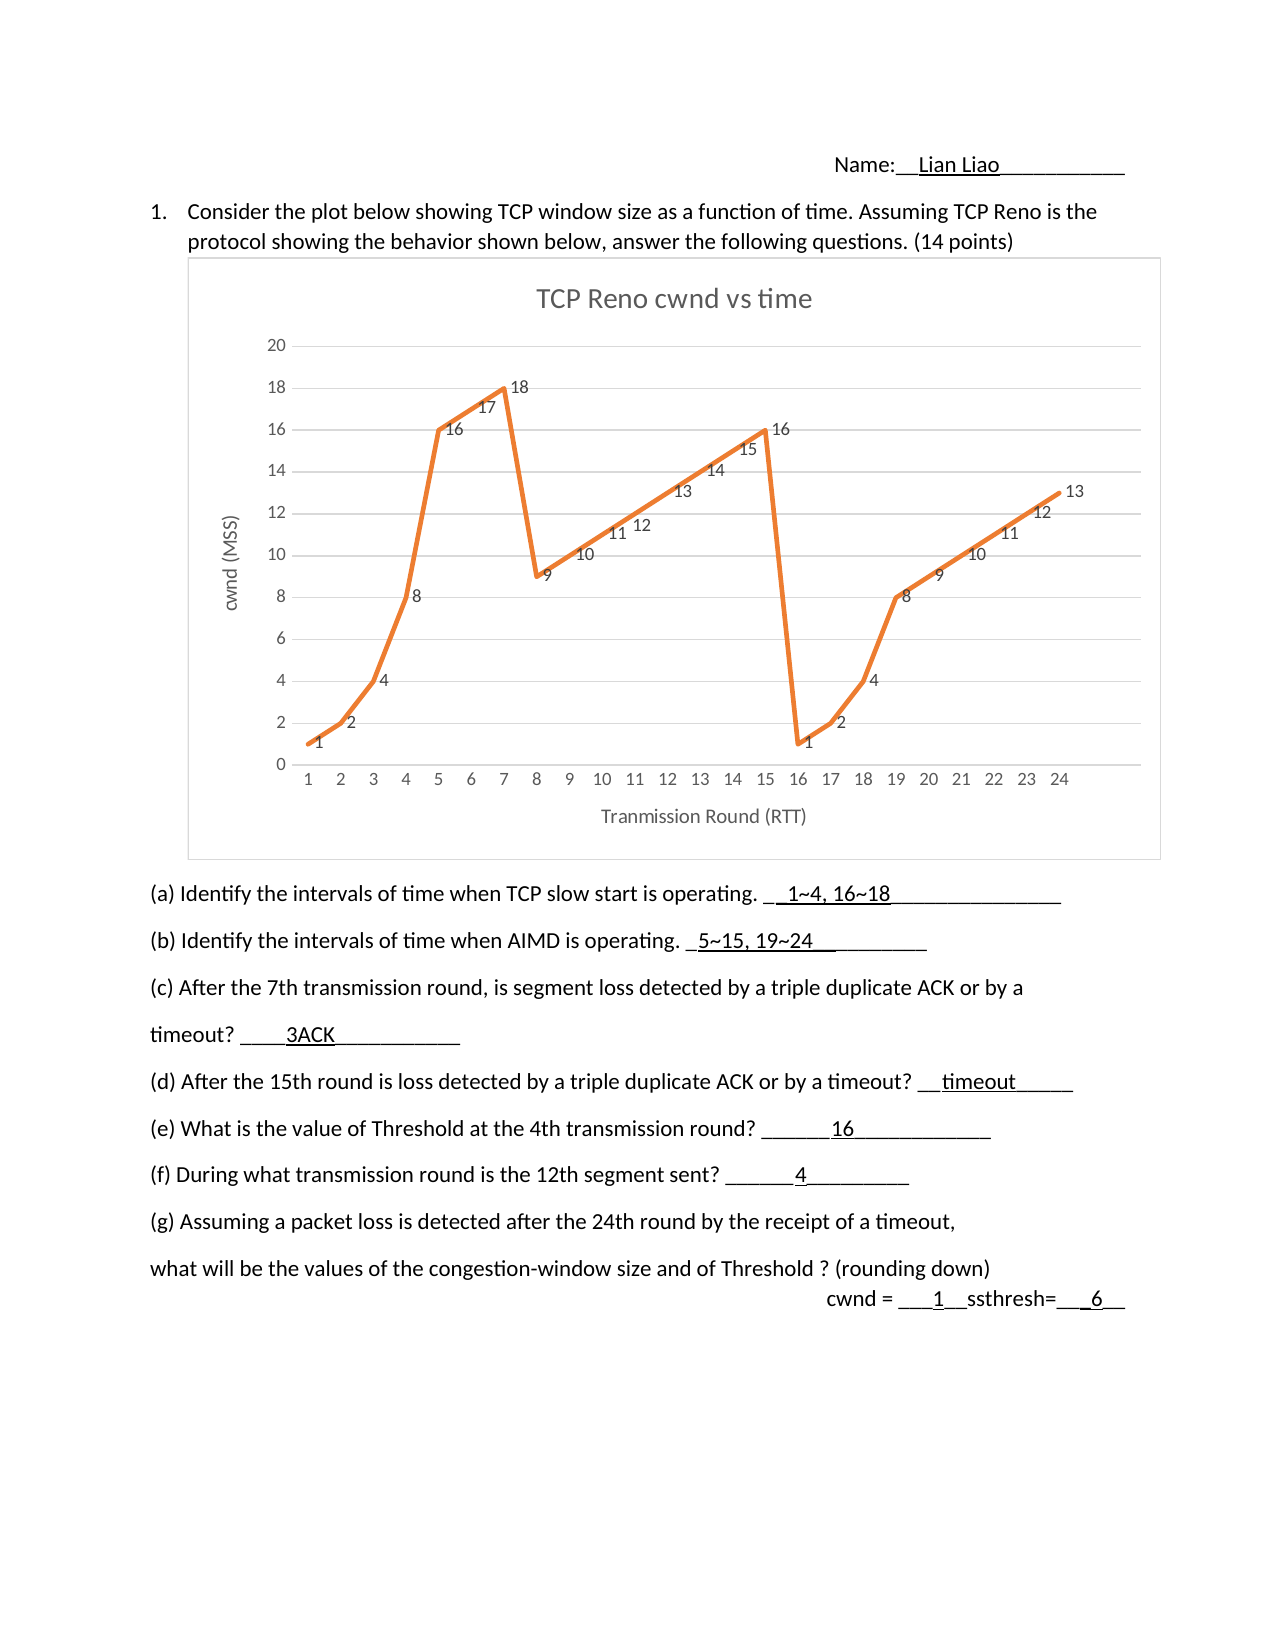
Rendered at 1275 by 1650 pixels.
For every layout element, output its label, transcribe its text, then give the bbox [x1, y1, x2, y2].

text (f) During what transmission round is the 12th segment sent? ______4_________ [150, 1161, 1125, 1188]
text (a) Identify the intervals of time when TCP slow start is operating. __1~4, 16~18_______________ [150, 879, 1125, 907]
text (d) After the 15th round is loss detected by a triple duplicate ACK or by a timeout? __timeout_____ [150, 1067, 1125, 1095]
text (e) What is the value of Threshold at the 4th transmission round? ______16____________ [150, 1114, 1125, 1142]
text (b) Identify the intervals of time when AIMD is operating. _5~15, 19~24__________ [150, 926, 1125, 954]
text (g) Assuming a packet loss is detected after the 24th round by the receipt of a timeout, [150, 1207, 1125, 1235]
text timeout? ____3ACK___________ [150, 1020, 1125, 1048]
text (c) After the 7th transmission round, is segment loss detected by a triple duplicate ACK or by a [150, 973, 1125, 1001]
text cwnd = ___1__ssthresh=___6__ [150, 1284, 1125, 1312]
text Name:__Lian Liao___________ [150, 150, 1125, 178]
text what will be the values of the congestion-window size and of Threshold ? (rounding down) [150, 1254, 1125, 1282]
list Consider the plot below showing TCP window size as a function of time. Assuming TCP Reno is the protocol showing the behavior shown below, answer the following questions. (14 points) [150, 197, 1125, 255]
